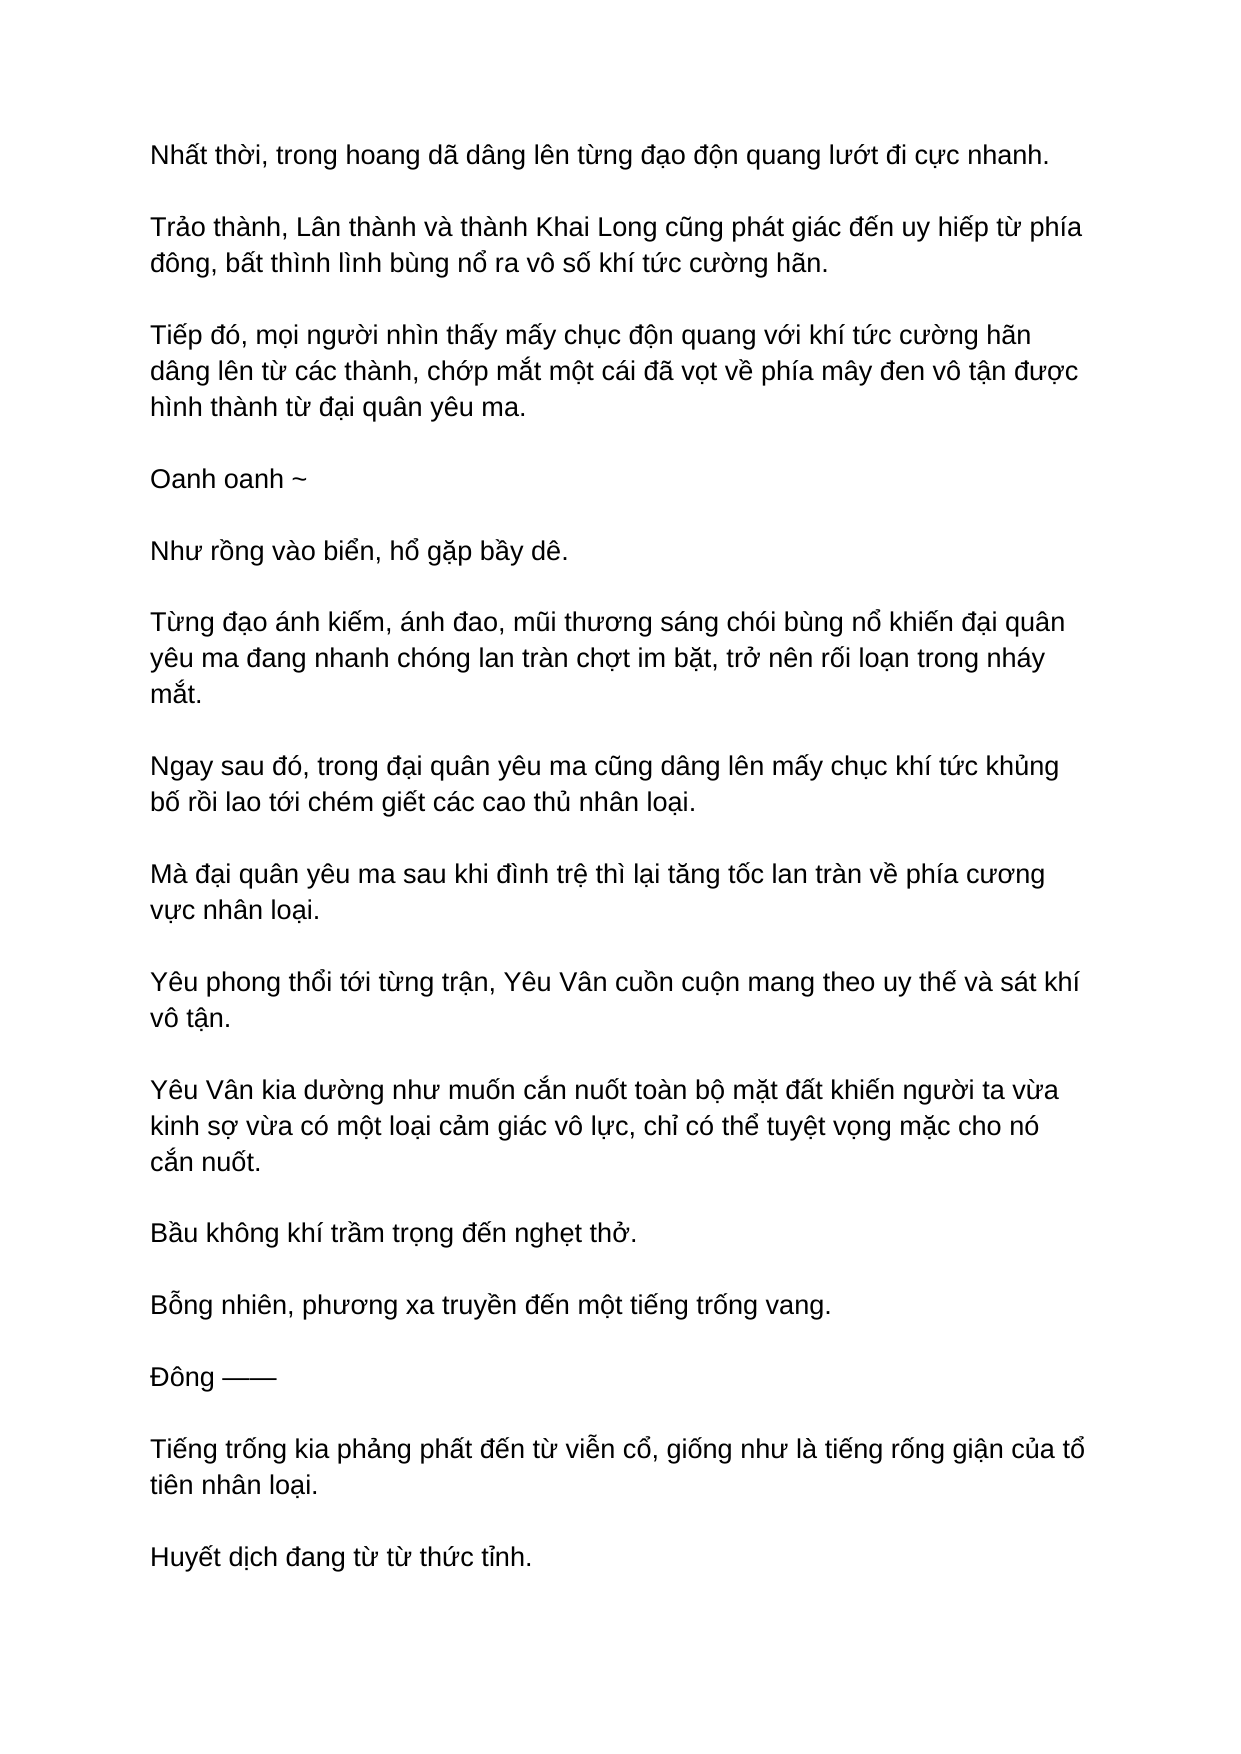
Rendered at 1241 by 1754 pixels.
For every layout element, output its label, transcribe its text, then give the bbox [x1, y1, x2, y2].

text Yêu phong thổi tới từng trận, Yêu Vân cuồn cuộn mang theo uy thế và sát khí vô tận. [150, 966, 1090, 1033]
text Nhất thời, trong hoang dã dâng lên từng đạo độn quang lướt đi cực nhanh. [150, 139, 1090, 171]
text Đông —— [150, 1361, 1090, 1392]
text Bỗng nhiên, phương xa truyền đến một tiếng trống vang. [150, 1289, 1090, 1321]
text Oanh oanh ~ [150, 463, 1090, 494]
text Ngay sau đó, trong đại quân yêu ma cũng dâng lên mấy chục khí tức khủng bố rồi lao tới chém giết các cao thủ nhân loại. [150, 750, 1090, 817]
text Tiếng trống kia phảng phất đến từ viễn cổ, giống như là tiếng rống giận của tổ tiên nhân loại. [150, 1433, 1090, 1500]
text Từng đạo ánh kiếm, ánh đao, mũi thương sáng chói bùng nổ khiến đại quân yêu ma đang nhanh chóng lan tràn chợt im bặt, trở nên rối loạn trong nháy mắt. [150, 606, 1090, 709]
text Mà đại quân yêu ma sau khi đình trệ thì lại tăng tốc lan tràn về phía cương vực nhân loại. [150, 858, 1090, 925]
text Yêu Vân kia dường như muốn cắn nuốt toàn bộ mặt đất khiến người ta vừa kinh sợ vừa có một loại cảm giác vô lực, chỉ có thể tuyệt vọng mặc cho nó cắn nuốt. [150, 1074, 1090, 1177]
text Tiếp đó, mọi người nhìn thấy mấy chục độn quang với khí tức cường hãn dâng lên từ các thành, chớp mắt một cái đã vọt về phía mây đen vô tận được hình thành từ đại quân yêu ma. [150, 319, 1090, 422]
text Huyết dịch đang từ từ thức tỉnh. [150, 1541, 1090, 1572]
text Như rồng vào biển, hổ gặp bầy dê. [150, 534, 1090, 566]
text Trảo thành, Lân thành và thành Khai Long cũng phát giác đến uy hiếp từ phía đông, bất thình lình bùng nổ ra vô số khí tức cường hãn. [150, 211, 1090, 278]
text Bầu không khí trầm trọng đến nghẹt thở. [150, 1217, 1090, 1249]
